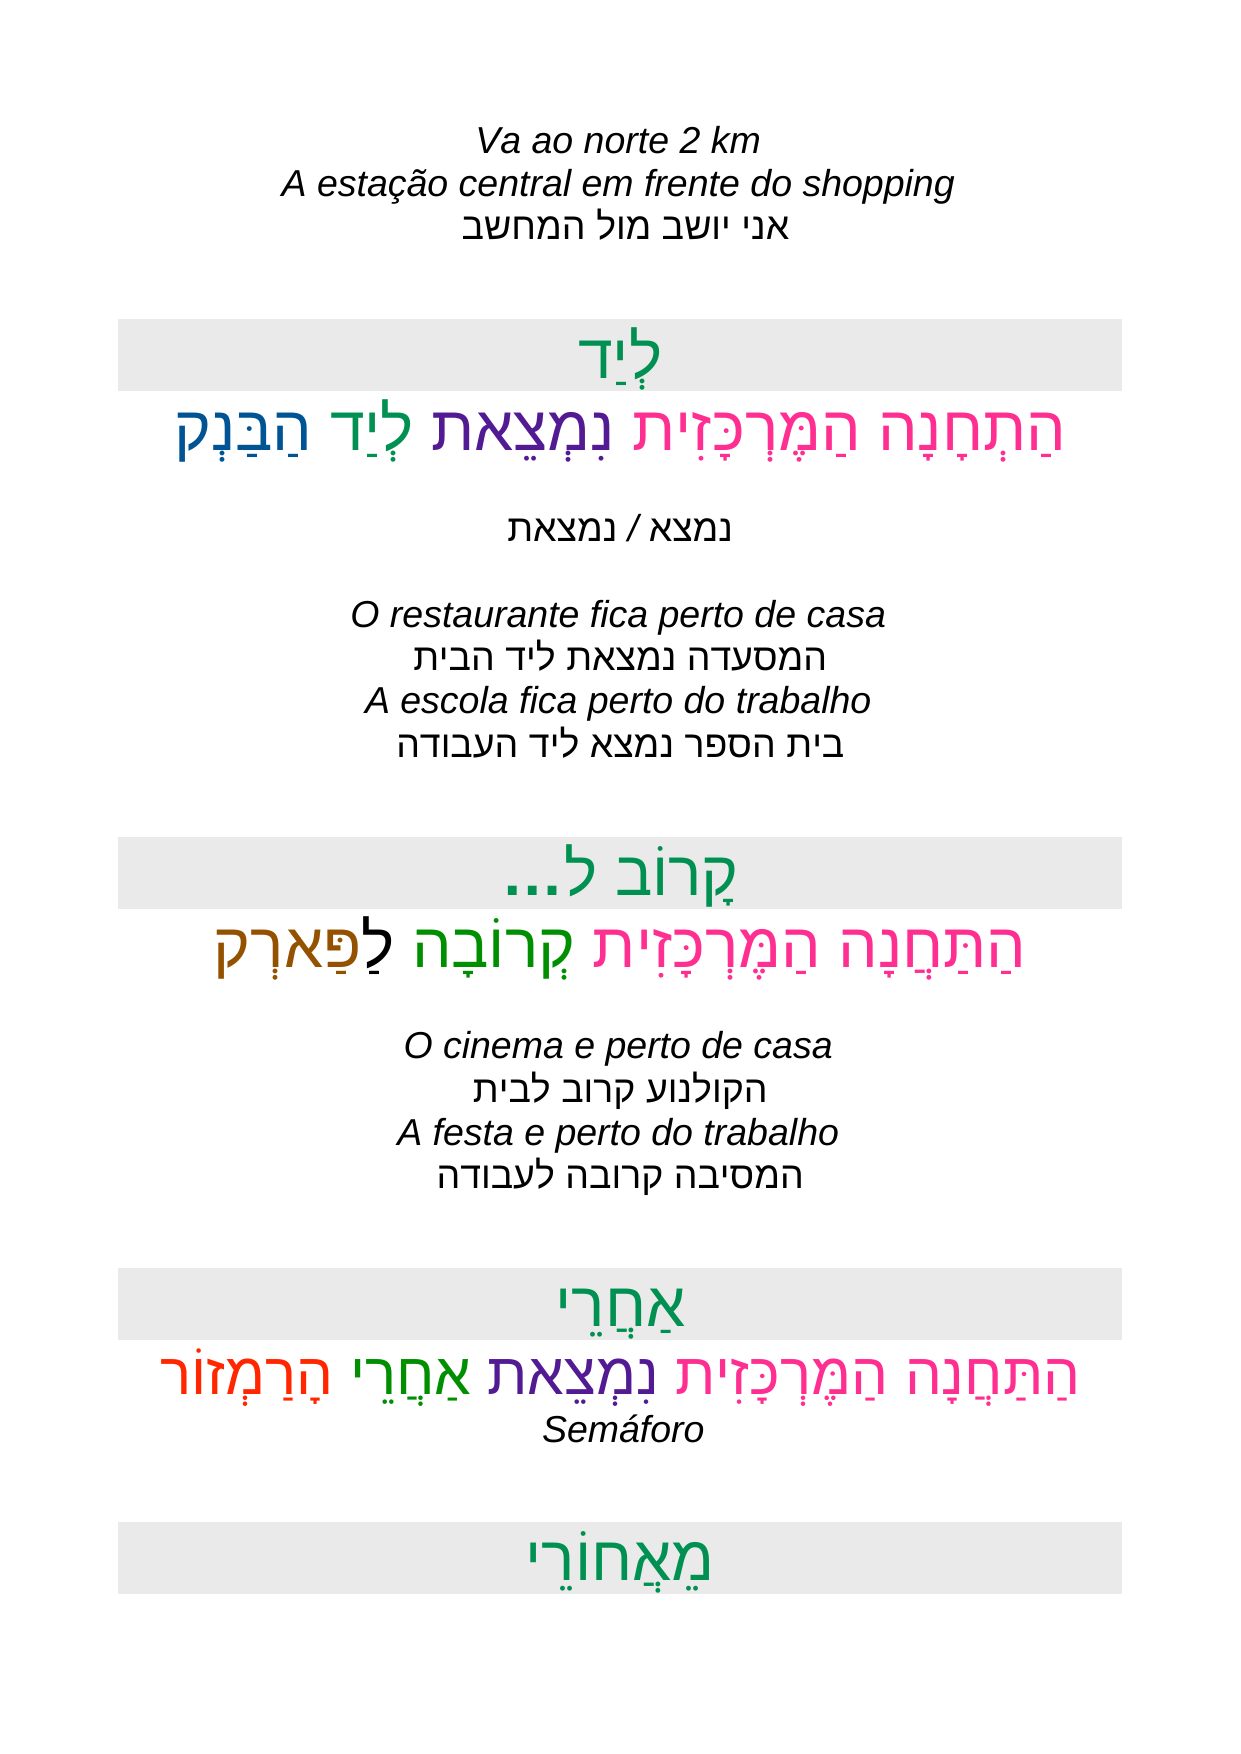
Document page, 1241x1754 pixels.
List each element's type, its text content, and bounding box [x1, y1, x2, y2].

text לְיַד [118, 319, 1122, 391]
text אני יושב מול המחשב [118, 204, 1122, 247]
text A festa e perto do trabalho [118, 1110, 1122, 1153]
text המסעדה נמצאת ליד הבית [118, 636, 1122, 679]
text מֵאֲחוֹרֵי [118, 1522, 1122, 1594]
text A estação central em frente do shopping [118, 161, 1122, 204]
text O cinema e perto de casa [118, 1024, 1122, 1067]
text בית הספר נמצא ליד העבודה [118, 722, 1122, 765]
text המסיבה קרובה לעבודה [118, 1153, 1122, 1196]
text קָרוֹב ל… [118, 837, 1122, 909]
text הקולנוע קרוב לבית [118, 1067, 1122, 1110]
text A escola fica perto do trabalho [118, 679, 1122, 722]
text O restaurante fica perto de casa [118, 592, 1122, 636]
text הַתְחָנָה הַמֶּרְכָּזִית נִמְצֵאת לְיַד הַבַּנְק [118, 391, 1122, 463]
text הַתַּחֲנָה הַמֶּרְכָּזִית קְרוֹבָה לַפַּארְק [118, 909, 1122, 981]
text Va ao norte 2 km [118, 118, 1122, 161]
text Semáforo [118, 1407, 1122, 1450]
text נמצא / נמצאת [118, 506, 1122, 549]
text הַתַּחֲנָה הַמֶּרְכָּזִית נִמְצֵאת אַחֲרֵי הָרַמְזוֹר [118, 1340, 1122, 1407]
text אַחֲרֵי [118, 1268, 1122, 1340]
